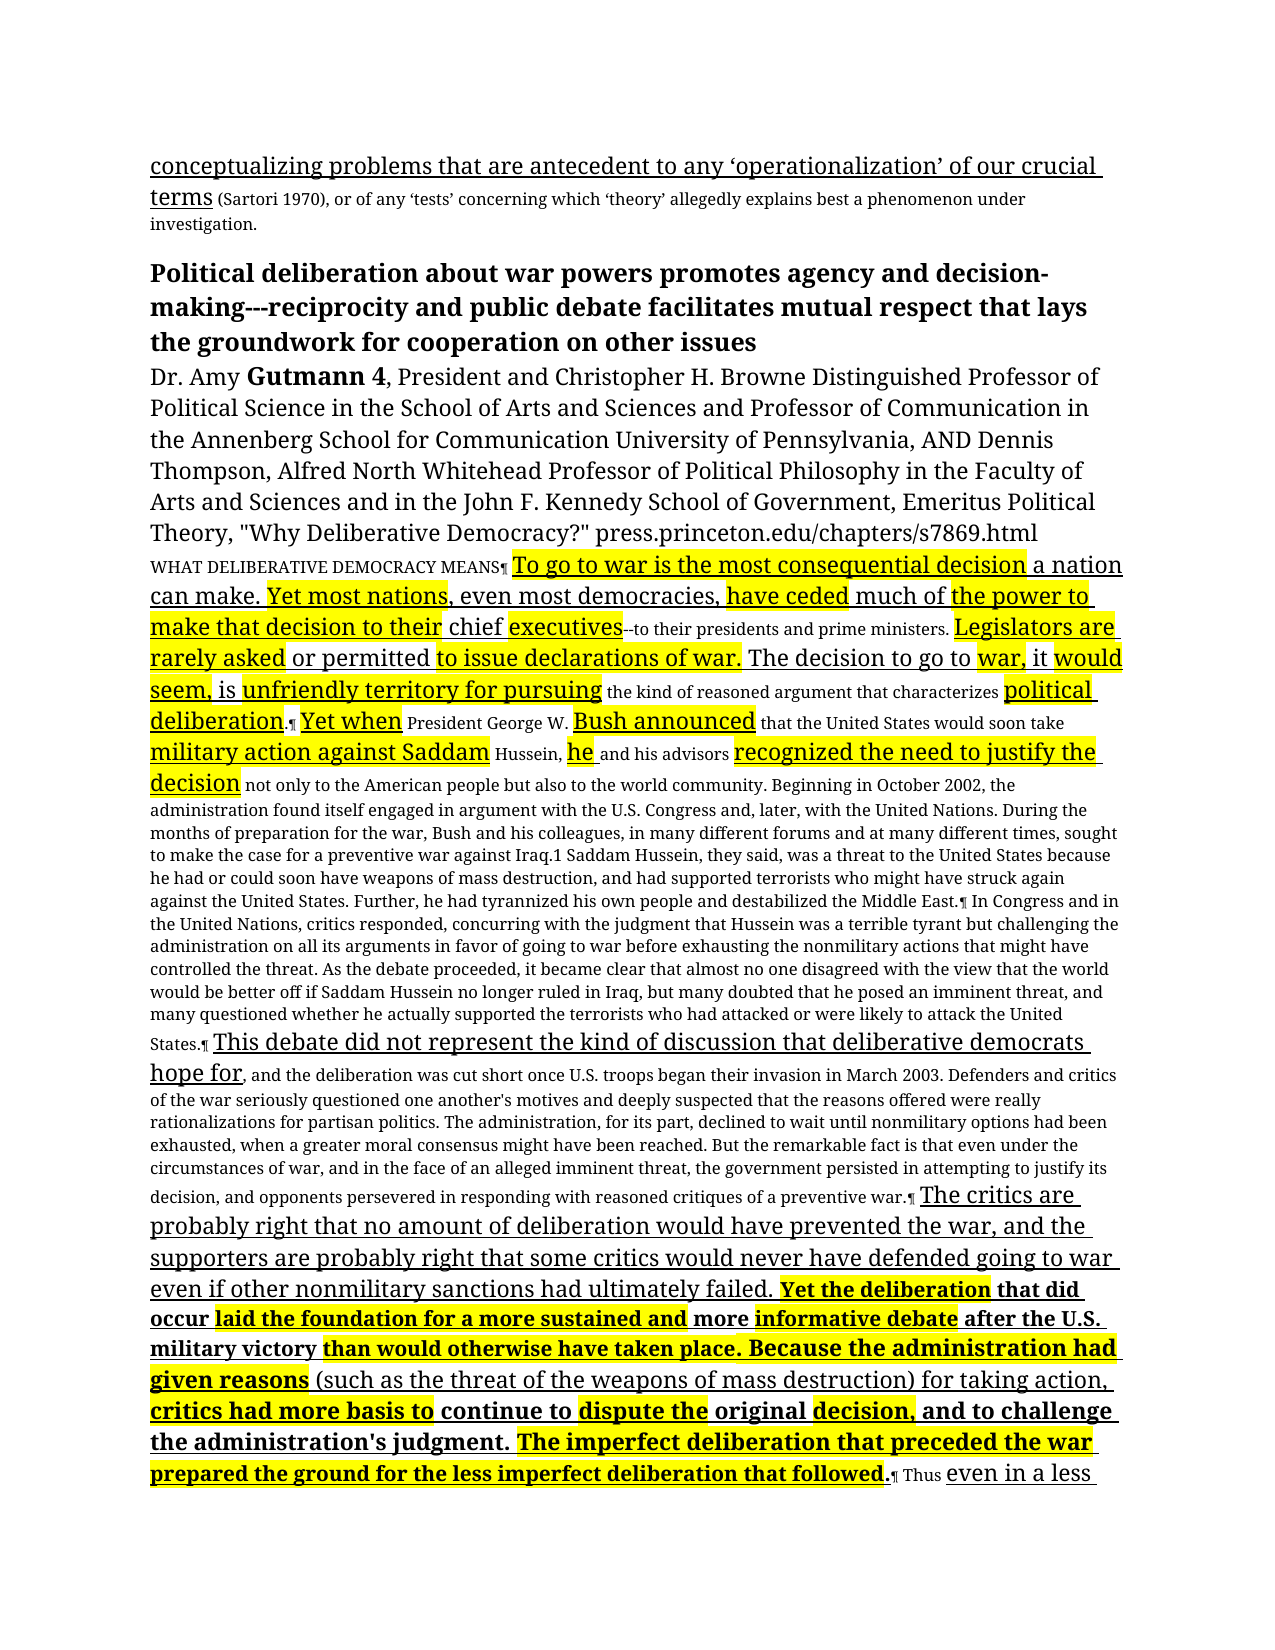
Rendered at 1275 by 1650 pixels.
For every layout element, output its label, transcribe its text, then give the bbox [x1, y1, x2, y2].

text Dr. Amy Gutmann 4, President and Christopher H. Browne Distinguished Professor of Political Science in the School of Arts and Sciences and Professor of Communication in the Annenberg School for Communication University of Pennsylvania, AND Dennis Thompson, Alfred North Whitehead Professor of Political Philosophy in the Faculty of Arts and Sciences and in the John F. Kennedy School of Government, Emeritus Political Theory, "Why Deliberative Democracy?" press.princeton.edu/chapters/s7869.html [150, 358, 1125, 548]
subtitle Political deliberation about war powers promotes agency and decision-making---reciprocity and public debate facilitates mutual respect that lays the groundwork for cooperation on other issues [150, 256, 1125, 358]
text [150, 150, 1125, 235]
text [150, 548, 1125, 1489]
